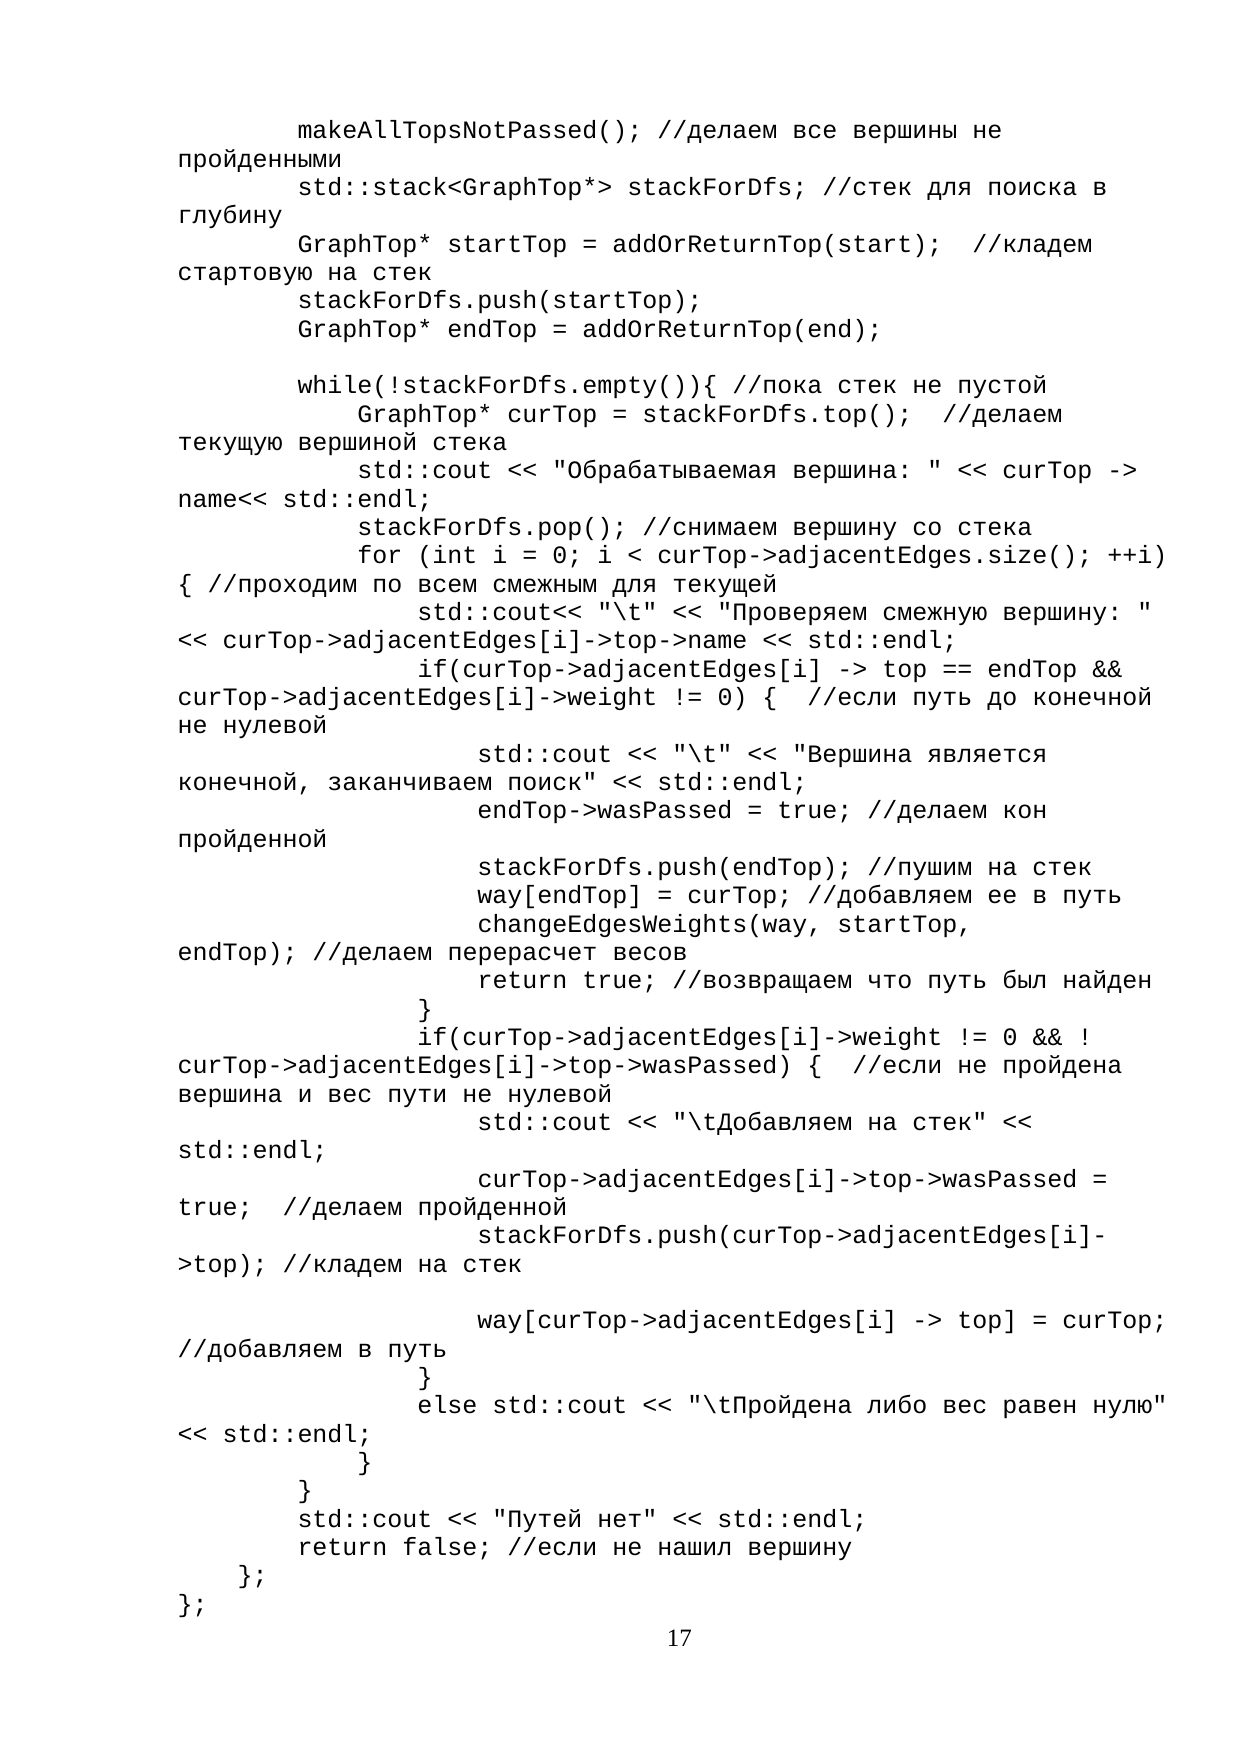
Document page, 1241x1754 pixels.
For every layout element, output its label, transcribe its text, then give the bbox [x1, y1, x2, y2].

text GraphTop* curTop = stackForDfs.top(); //делаем текущую вершиной стека [177, 401, 1181, 458]
text stackForDfs.push(endTop); //пушим на стек [177, 855, 1181, 883]
text std::cout << "\t" << "Вершина является конечной, заканчиваем поиск" << std::endl; [177, 741, 1181, 798]
text }; [177, 1563, 1181, 1591]
text changeEdgesWeights(way, startTop, endTop); //делаем перерасчет весов [177, 911, 1181, 968]
text stackForDfs.push(curTop->adjacentEdges[i]->top); //кладем на стек [177, 1223, 1181, 1280]
text way[curTop->adjacentEdges[i] -> top] = curTop; //добавляем в путь [177, 1308, 1181, 1365]
text }; [177, 1591, 1181, 1620]
text endTop->wasPassed = true; //делаем кон пройденной [177, 798, 1181, 855]
text for (int i = 0; i < curTop->adjacentEdges.size(); ++i) { //проходим по всем смежным для текущей [177, 543, 1181, 600]
text std::cout << "Обрабатываемая вершина: " << curTop -> name<< std::endl; [177, 458, 1181, 515]
text return false; //если не нашил вершину [177, 1535, 1181, 1563]
text way[endTop] = curTop; //добавляем ее в путь [177, 883, 1181, 911]
text while(!stackForDfs.empty()){ //пока стек не пустой [177, 373, 1181, 401]
text std::stack<GraphTop*> stackForDfs; //стек для поиска в глубину [177, 175, 1181, 231]
text std::cout<< "\t" << "Проверяем смежную вершину: " << curTop->adjacentEdges[i]->top->name << std::endl; [177, 600, 1181, 656]
text if(curTop->adjacentEdges[i]->weight != 0 && !curTop->adjacentEdges[i]->top->wasPassed) { //если не пройдена вершина и вес пути не нулевой [177, 1025, 1181, 1110]
text std::cout << "Путей нет" << std::endl; [177, 1506, 1181, 1535]
text stackForDfs.push(startTop); [177, 288, 1181, 316]
text GraphTop* endTop = addOrReturnTop(end); [177, 316, 1181, 345]
text } [177, 996, 1181, 1025]
text curTop->adjacentEdges[i]->top->wasPassed = true; //делаем пройденной [177, 1166, 1181, 1223]
text else std::cout << "\tПройдена либо вес равен нулю" << std::endl; [177, 1393, 1181, 1450]
text GraphTop* startTop = addOrReturnTop(start); //кладем стартовую на стек [177, 231, 1181, 288]
text } [177, 1450, 1181, 1478]
text } [177, 1365, 1181, 1393]
text return true; //возвращаем что путь был найден [177, 968, 1181, 996]
text stackForDfs.pop(); //снимаем вершину со стека [177, 515, 1181, 543]
text } [177, 1478, 1181, 1506]
text std::cout << "\tДобавляем на стек" << std::endl; [177, 1110, 1181, 1166]
text if(curTop->adjacentEdges[i] -> top == endTop && curTop->adjacentEdges[i]->weight != 0) { //если путь до конечной не нулевой [177, 656, 1181, 741]
text makeAllTopsNotPassed(); //делаем все вершины не пройденными [177, 118, 1181, 175]
